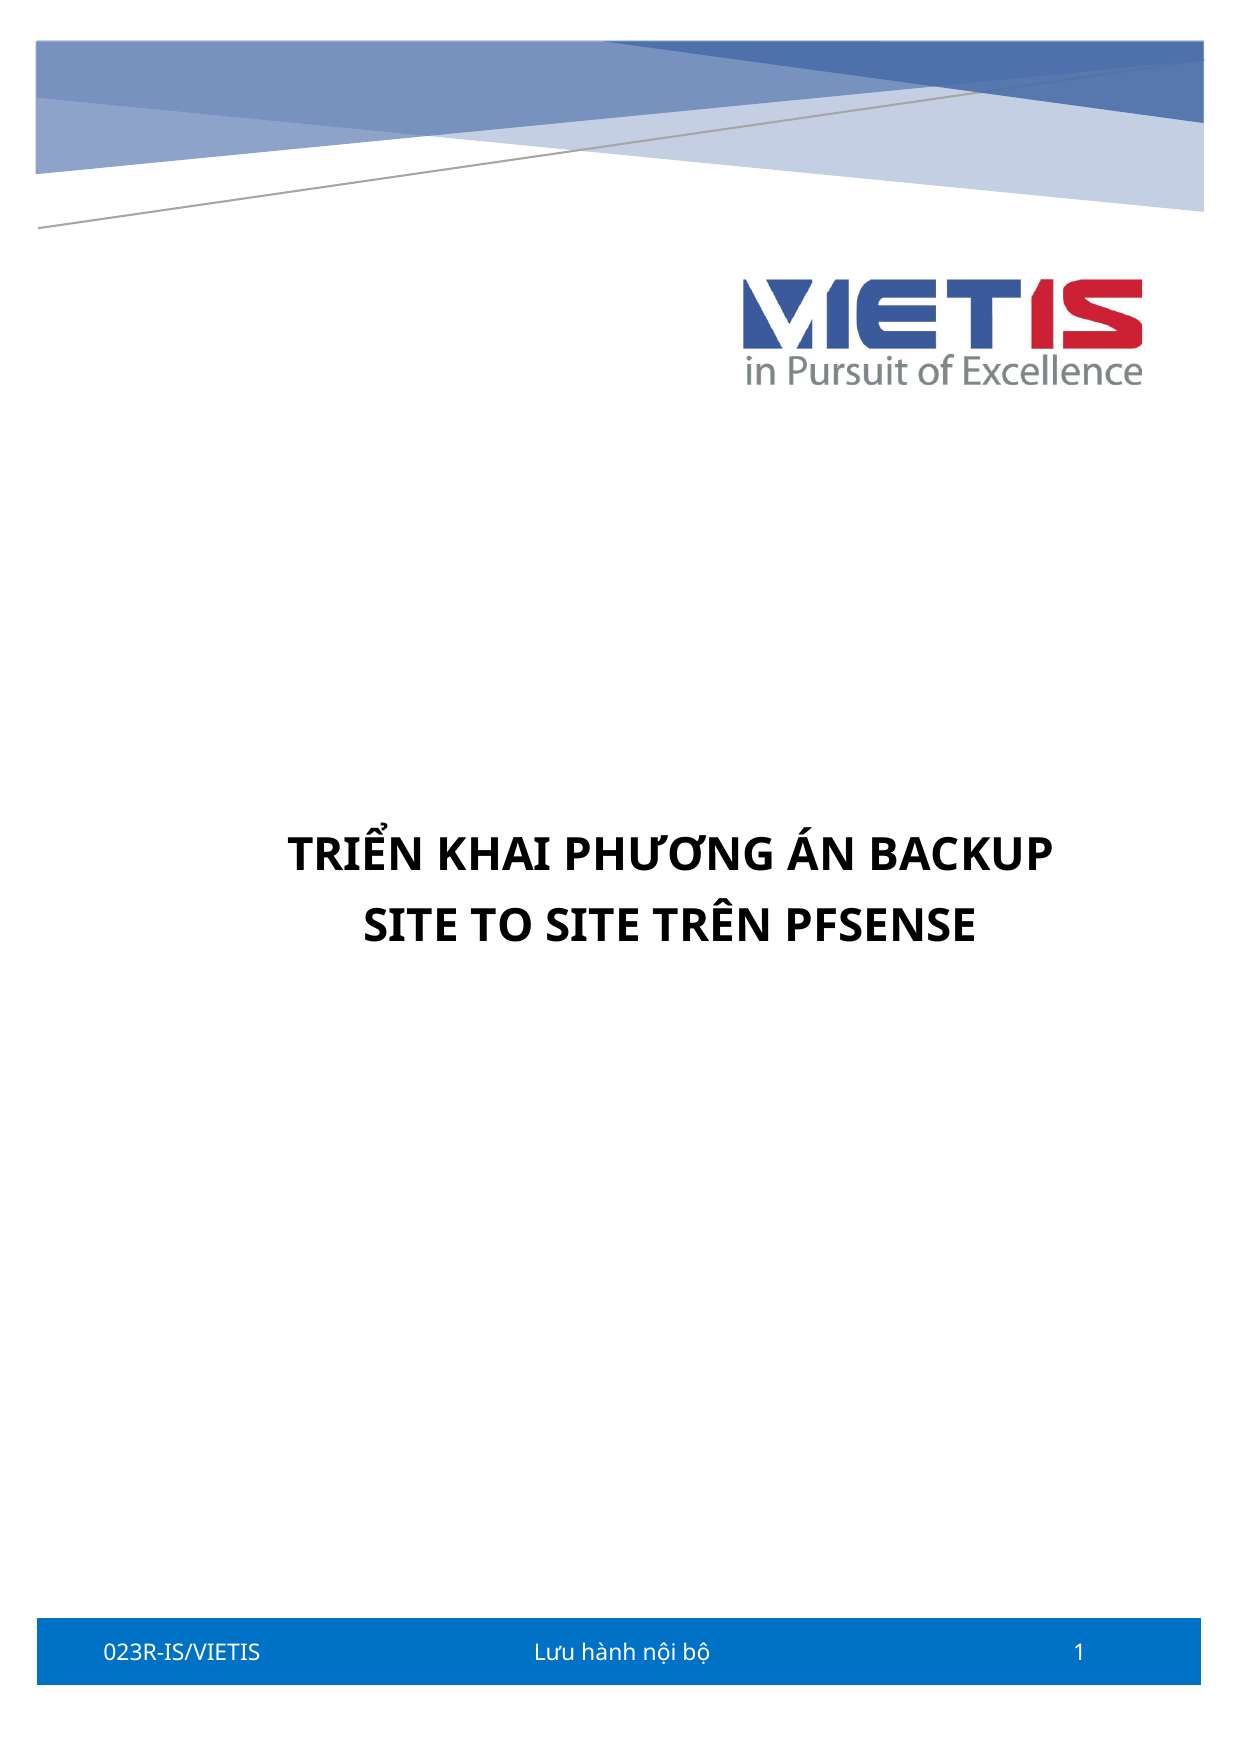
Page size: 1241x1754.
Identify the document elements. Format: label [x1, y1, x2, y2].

picture [743, 279, 1143, 385]
